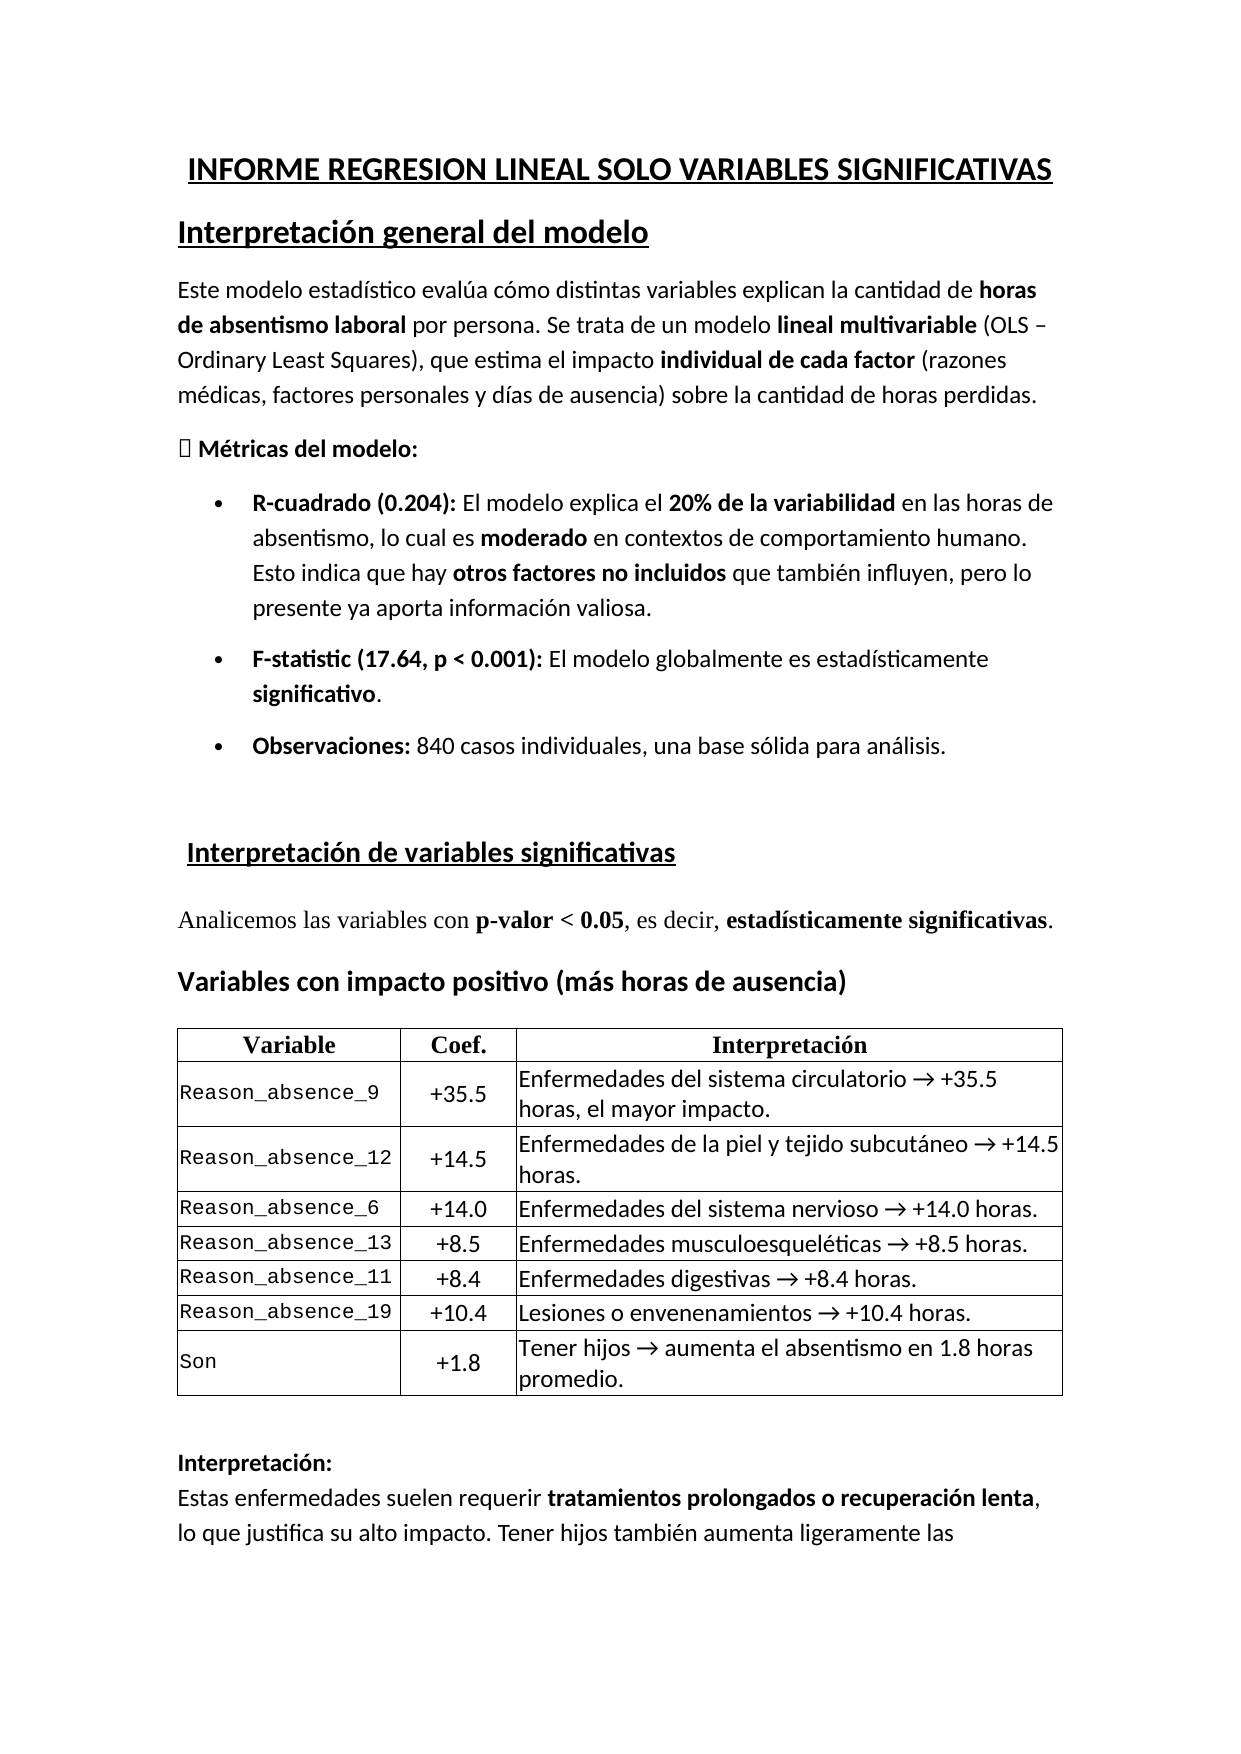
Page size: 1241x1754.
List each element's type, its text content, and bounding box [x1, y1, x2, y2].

table_cell +14.5 [401, 1127, 516, 1191]
table_cell Enfermedades digestivas → +8.4 horas. [517, 1261, 1062, 1295]
list F-statistic (17.64, p < 0.001): El modelo globalmente es estadísticamente significativo. [215, 644, 1063, 709]
table_cell +10.4 [401, 1296, 516, 1330]
text Variables con impacto positivo (más horas de ausencia) [177, 963, 1063, 998]
text Interpretación general del modelo [177, 211, 1063, 252]
table_cell Reason_absence_6 [178, 1192, 400, 1226]
table_cell Reason_absence_9 [178, 1062, 400, 1126]
table_cell Enfermedades de la piel y tejido subcutáneo → +14.5 horas. [517, 1127, 1062, 1191]
table_header Coef. [401, 1029, 516, 1061]
table_cell Tener hijos → aumenta el absentismo en 1.8 horas promedio. [517, 1331, 1062, 1395]
list Observaciones: 840 casos individuales, una base sólida para análisis. [215, 730, 1063, 761]
table_cell +35.5 [401, 1062, 516, 1126]
table_cell +8.4 [401, 1261, 516, 1295]
table_cell +8.5 [401, 1227, 516, 1260]
table_cell Reason_absence_12 [178, 1127, 400, 1191]
table_cell Reason_absence_13 [178, 1227, 400, 1260]
table_cell Son [178, 1331, 400, 1395]
table_cell Lesiones o envenenamientos → +10.4 horas. [517, 1296, 1062, 1330]
table_cell Reason_absence_19 [178, 1296, 400, 1330]
list R-cuadrado (0.204): El modelo explica el 20% de la variabilidad en las horas de absentismo, lo cual es moderado en contextos de comportamiento humano. Esto indica que hay otros factores no incluidos que también influyen, pero lo presente ya aporta información valiosa. [215, 487, 1063, 622]
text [177, 1448, 1063, 1548]
table_cell Reason_absence_11 [178, 1261, 400, 1295]
table_cell +1.8 [401, 1331, 516, 1395]
text INFORME REGRESION LINEAL SOLO VARIABLES SIGNIFICATIVAS [177, 148, 1063, 188]
table_header Interpretación [517, 1029, 1062, 1061]
table_cell Enfermedades musculoesqueléticas → +8.5 horas. [517, 1227, 1062, 1260]
text 📌 Métricas del modelo: [177, 431, 1063, 465]
text Interpretación de variables significativas [177, 834, 1063, 869]
table_header Variable [178, 1029, 400, 1061]
text Analicemos las variables con p-valor < 0.05, es decir, estadísticamente significativas. [177, 905, 1063, 934]
table_cell Enfermedades del sistema nervioso → +14.0 horas. [517, 1192, 1062, 1226]
table_cell Enfermedades del sistema circulatorio → +35.5 horas, el mayor impacto. [517, 1062, 1062, 1126]
text Este modelo estadístico evalúa cómo distintas variables explican la cantidad de horas de absentismo laboral por persona. Se trata de un modelo lineal multivariable (OLS – Ordinary Least Squares), que estima el impacto individual de cada factor (razones médicas, factores personales y días de ausencia) sobre la cantidad de horas perdidas. [177, 274, 1063, 410]
table_cell +14.0 [401, 1192, 516, 1226]
